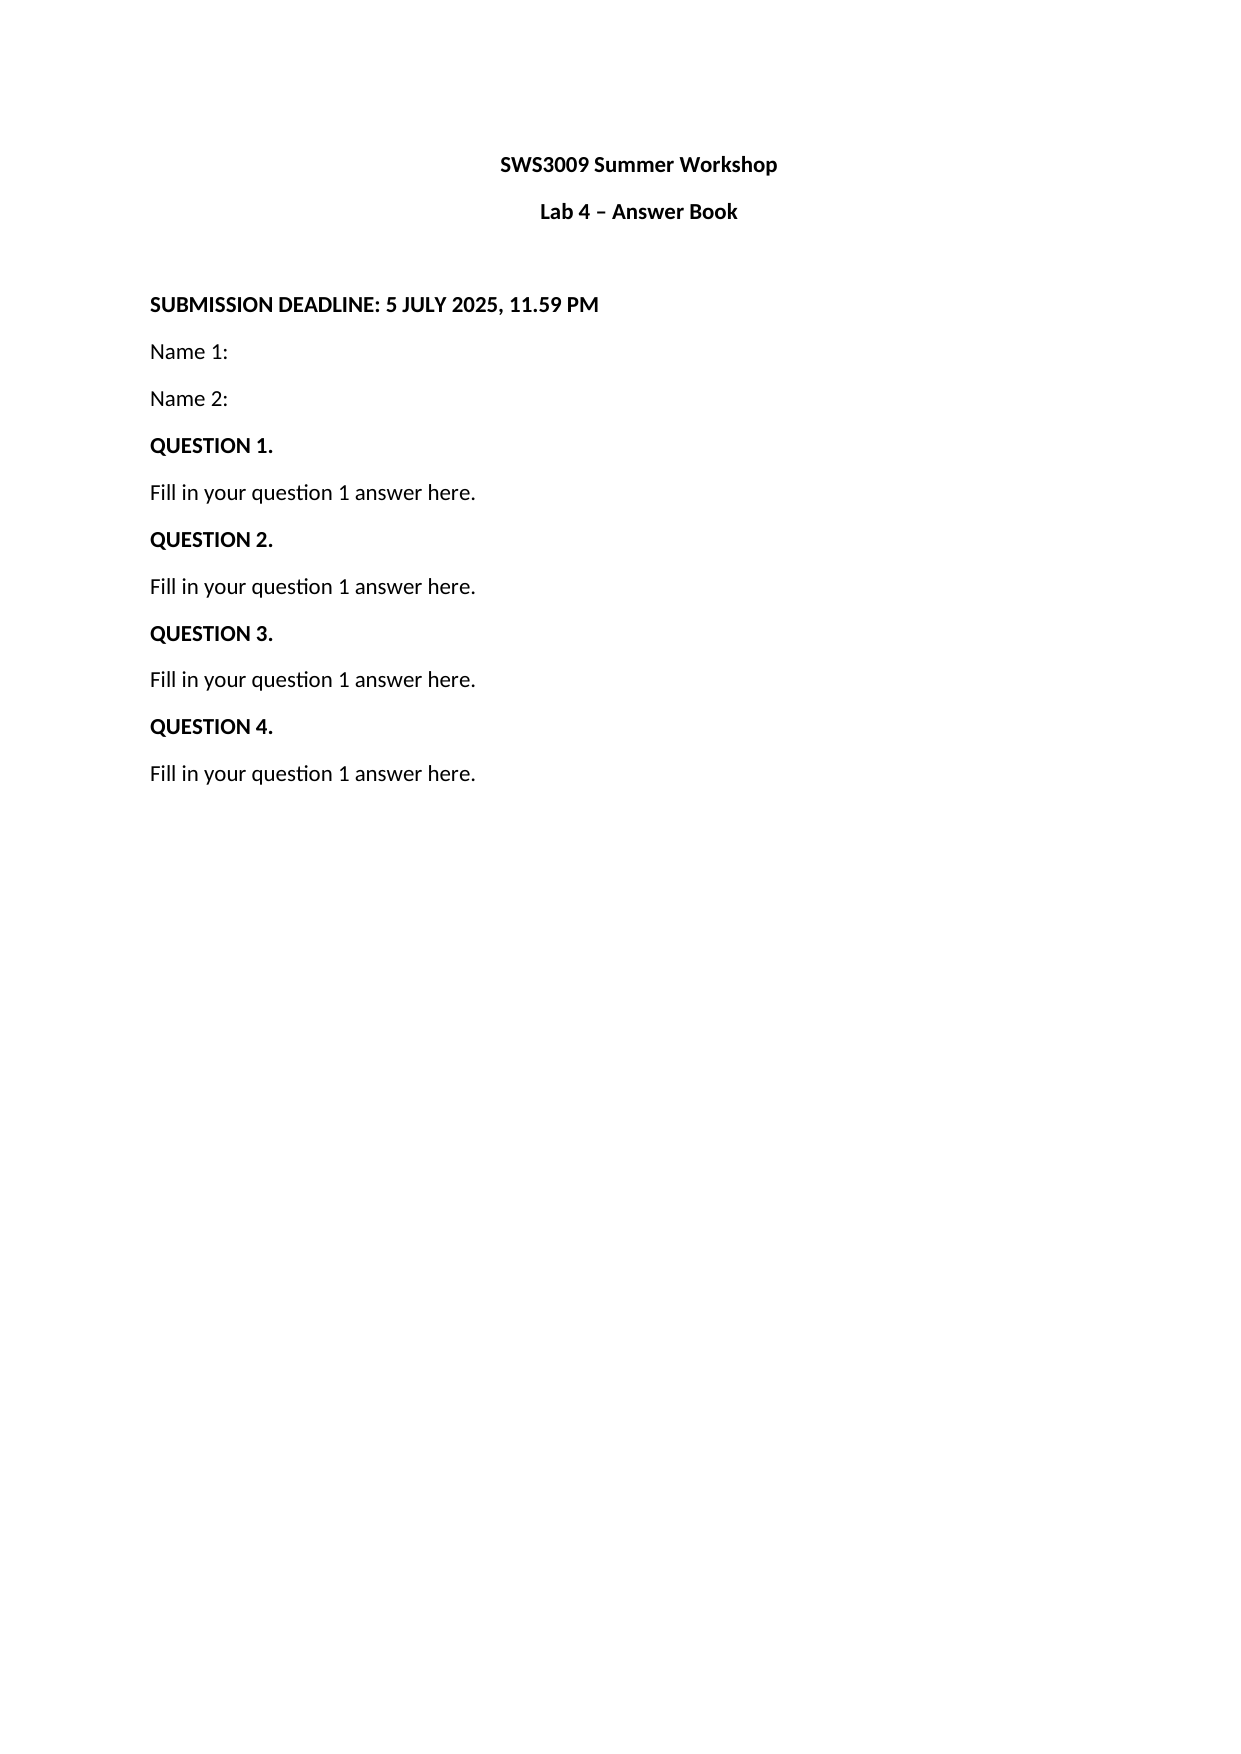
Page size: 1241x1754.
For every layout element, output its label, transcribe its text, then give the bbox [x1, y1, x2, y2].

text Fill in your question 1 answer here. [150, 572, 1090, 600]
text Name 1: [150, 337, 1090, 366]
text Name 2: [150, 384, 1090, 412]
text QUESTION 1. [150, 431, 1090, 459]
text QUESTION 2. [150, 525, 1090, 553]
text Fill in your question 1 answer here. [150, 478, 1090, 506]
text Lab 4 – Answer Book [187, 197, 1090, 225]
text QUESTION 4. [150, 712, 1090, 741]
text SWS3009 Summer Workshop [187, 150, 1090, 178]
text SUBMISSION DEADLINE: 5 JULY 2025, 11.59 PM [150, 291, 1090, 319]
text Fill in your question 1 answer here. [150, 666, 1090, 694]
text Fill in your question 1 answer here. [150, 759, 1090, 787]
text QUESTION 3. [150, 619, 1090, 647]
